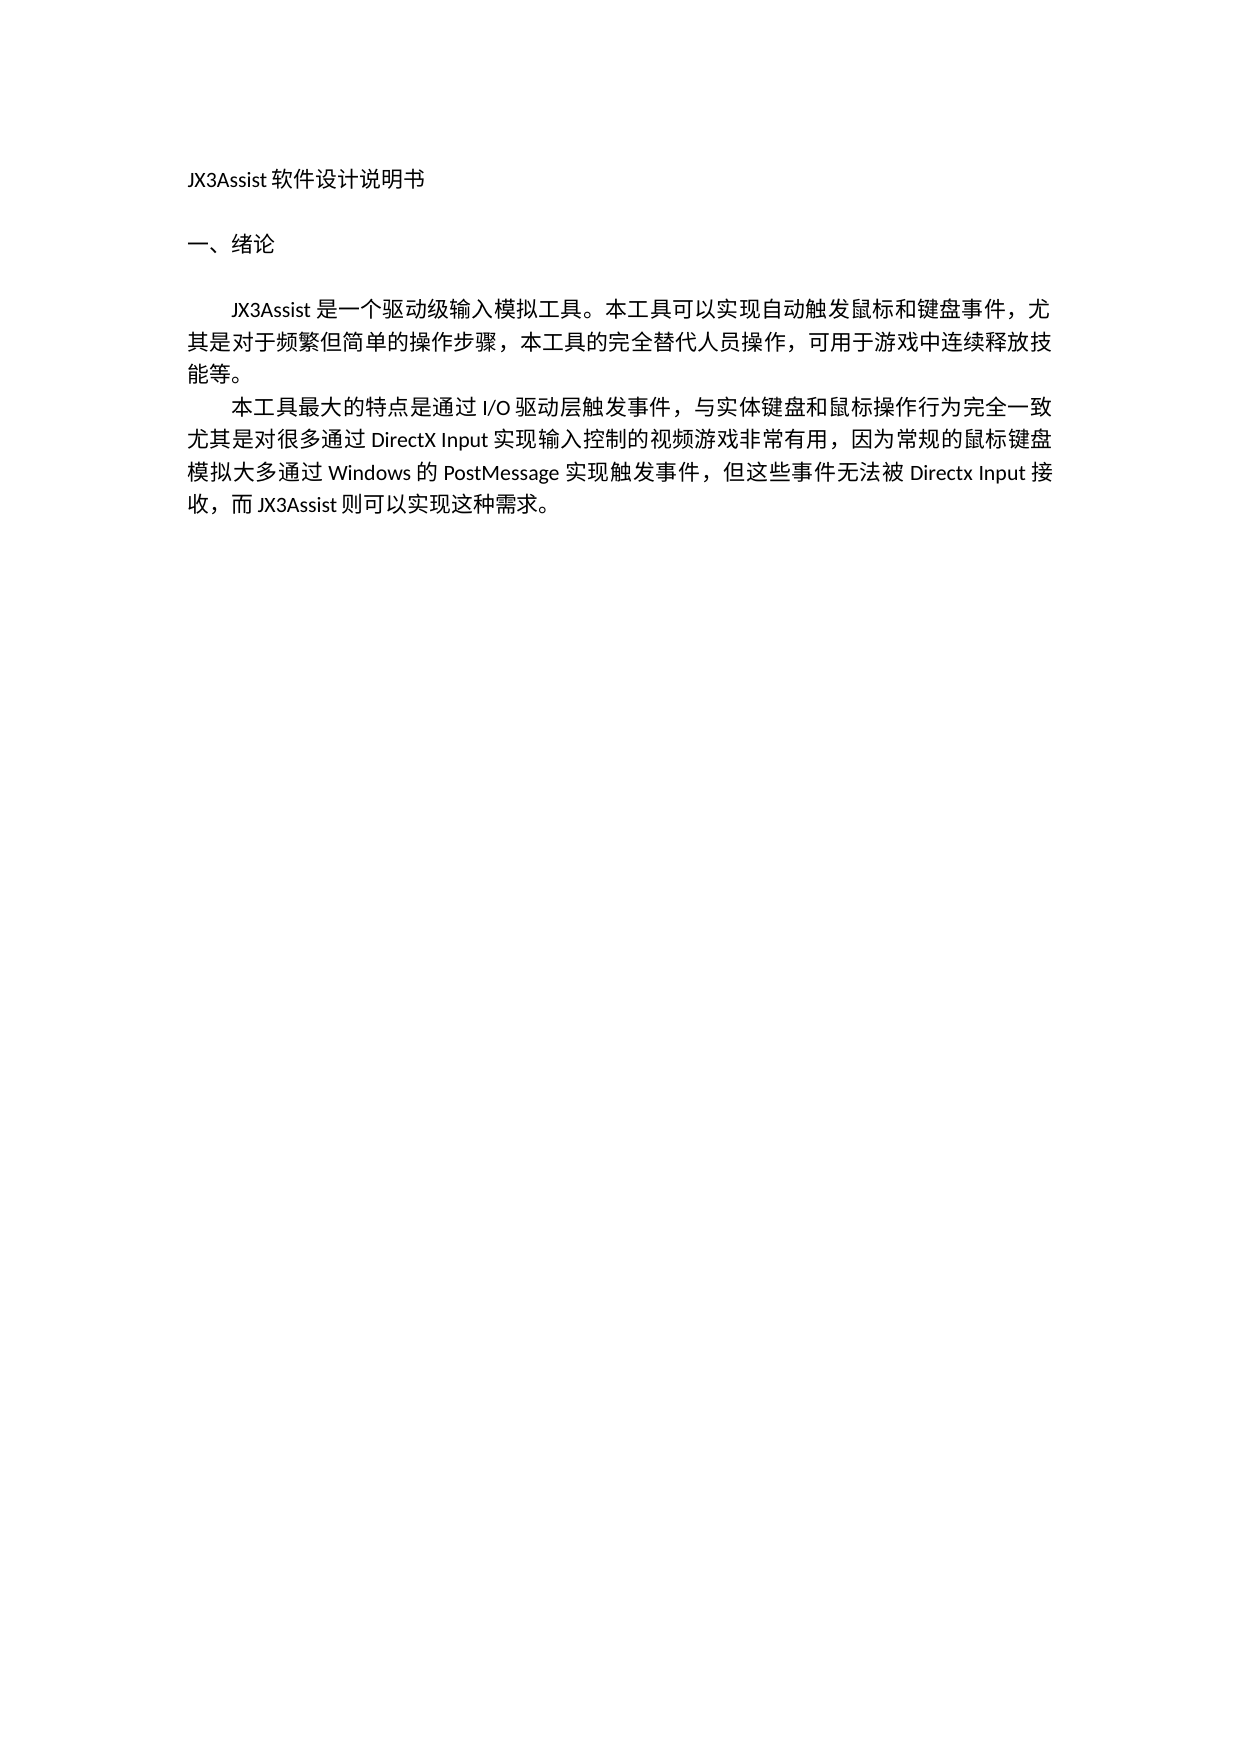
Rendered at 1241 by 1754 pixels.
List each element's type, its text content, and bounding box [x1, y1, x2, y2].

list 绪论 [187, 227, 1053, 259]
text 本工具最大的特点是通过I/O驱动层触发事件，与实体键盘和鼠标操作行为完全一致。尤其是对很多通过DirectX Input实现输入控制的视频游戏非常有用，因为常规的鼠标键盘模拟大多通过Windows的PostMessage实现触发事件，但这些事件无法被Directx Input接收，而JX3Assist则可以实现这种需求。 [187, 389, 1053, 519]
text JX3Assist软件设计说明书 [187, 162, 1053, 194]
text JX3Assist是一个驱动级输入模拟工具。本工具可以实现自动触发鼠标和键盘事件，尤其是对于频繁但简单的操作步骤，本工具的完全替代人员操作，可用于游戏中连续释放技能等。 [187, 292, 1053, 389]
